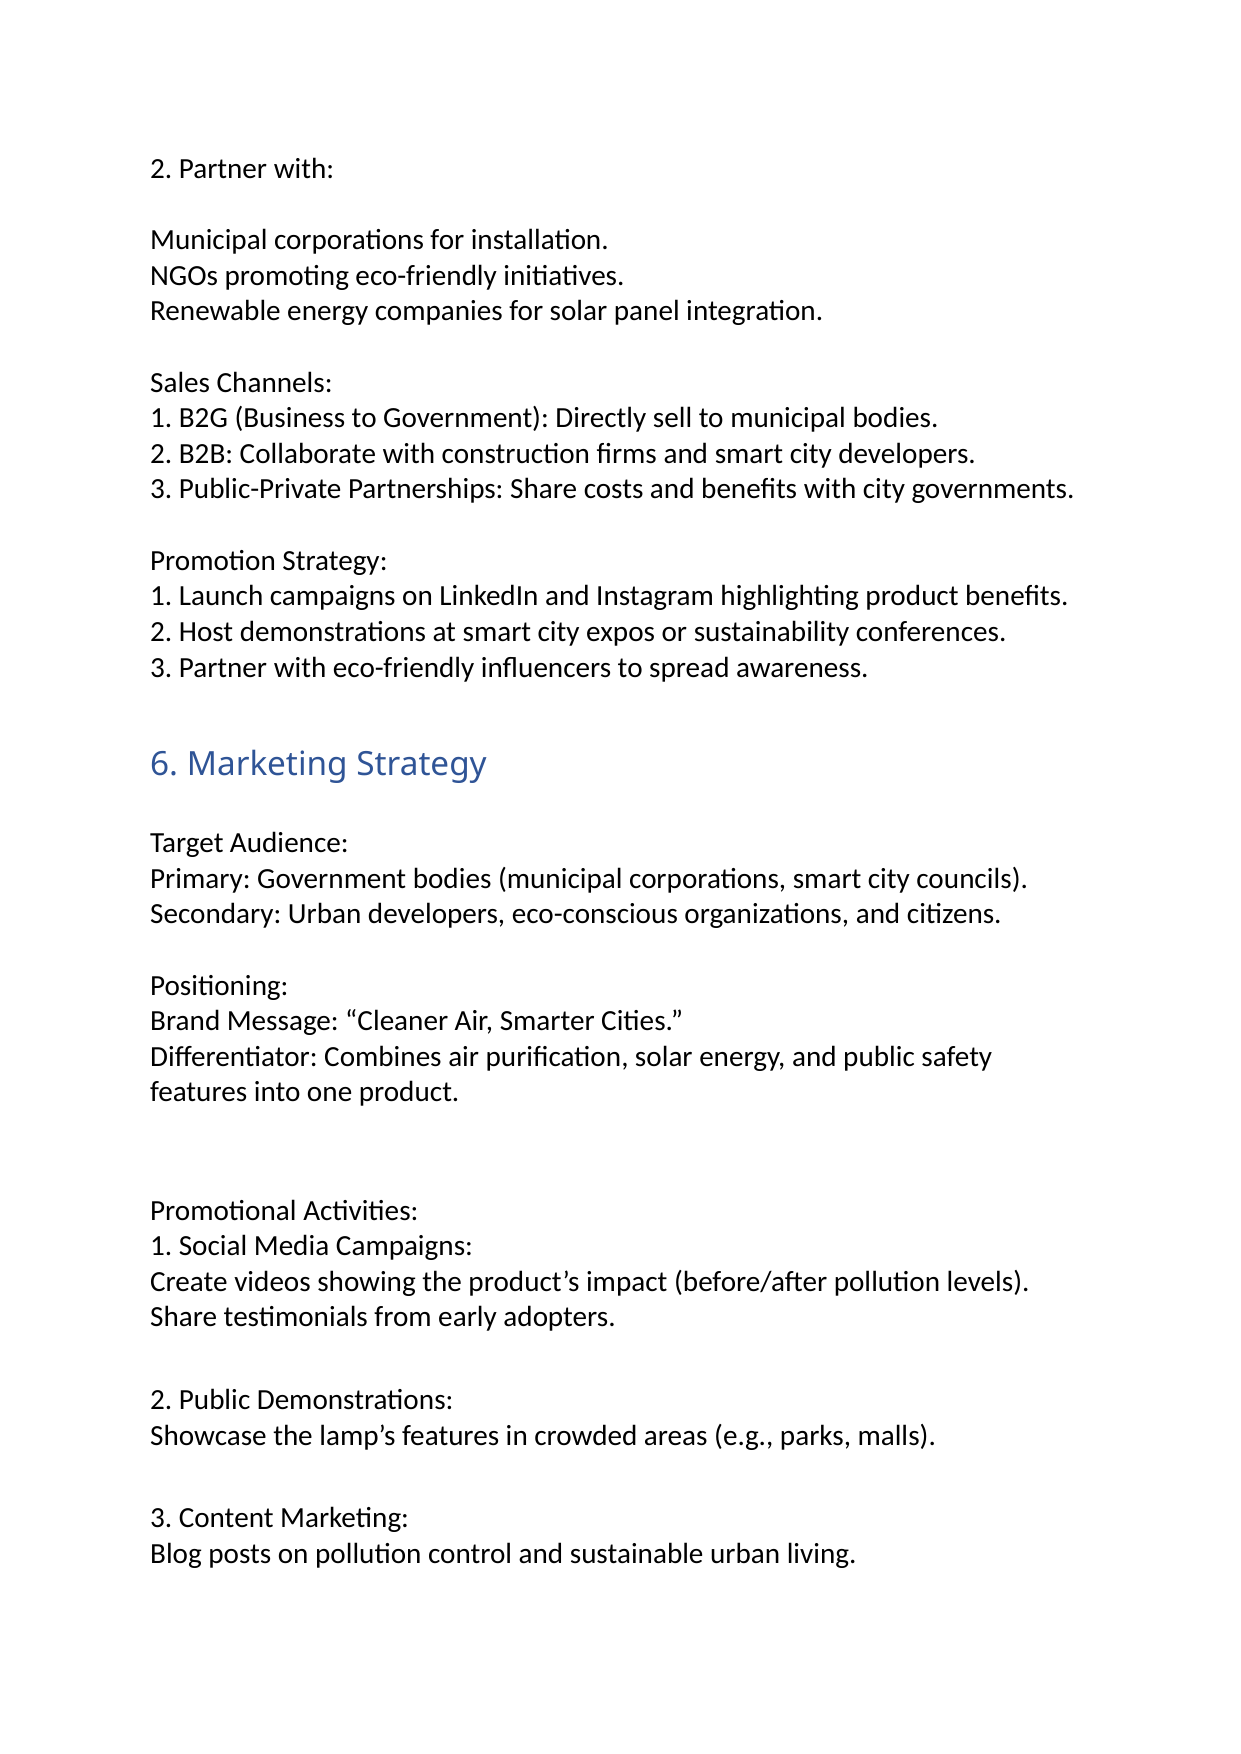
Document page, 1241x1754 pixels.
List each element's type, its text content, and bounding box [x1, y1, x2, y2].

text 2. Public Demonstrations: [150, 1381, 1090, 1417]
text 3. Partner with eco-friendly influencers to spread awareness. [150, 649, 1090, 684]
text Target Audience: [150, 824, 1090, 860]
text 2. Partner with: [150, 150, 1090, 186]
text Promotional Activities: [150, 1192, 1090, 1227]
text 3. Public-Private Partnerships: Share costs and benefits with city governments. [150, 471, 1090, 506]
text Secondary: Urban developers, eco-conscious organizations, and citizens. [150, 895, 1090, 931]
text Share testimonials from early adopters. [150, 1298, 1090, 1334]
text Positioning: [150, 967, 1090, 1002]
text Showcase the lamp’s features in crowded areas (e.g., parks, malls). [150, 1417, 1090, 1452]
text Primary: Government bodies (municipal corporations, smart city councils). [150, 860, 1090, 895]
text 2. Host demonstrations at smart city expos or sustainability conferences. [150, 613, 1090, 649]
text 3. Content Marketing: [150, 1499, 1090, 1535]
text Create videos showing the product’s impact (before/after pollution levels). [150, 1263, 1090, 1298]
text Renewable energy companies for solar panel integration. [150, 292, 1090, 328]
text Brand Message: “Cleaner Air, Smarter Cities.” [150, 1002, 1090, 1038]
text 1. Launch campaigns on LinkedIn and Instagram highlighting product benefits. [150, 577, 1090, 613]
text NGOs promoting eco-friendly initiatives. [150, 257, 1090, 292]
text Differentiator: Combines air purification, solar energy, and public safety features into one product. [150, 1038, 1090, 1109]
text 1. B2G (Business to Government): Directly sell to municipal bodies. [150, 399, 1090, 435]
text 2. B2B: Collaborate with construction firms and smart city developers. [150, 435, 1090, 471]
text Blog posts on pollution control and sustainable urban living. [150, 1535, 1090, 1570]
text Municipal corporations for installation. [150, 221, 1090, 257]
subtitle 6. Marketing Strategy [150, 739, 1090, 785]
text Sales Channels: [150, 364, 1090, 399]
text 1. Social Media Campaigns: [150, 1227, 1090, 1263]
text Promotion Strategy: [150, 542, 1090, 577]
